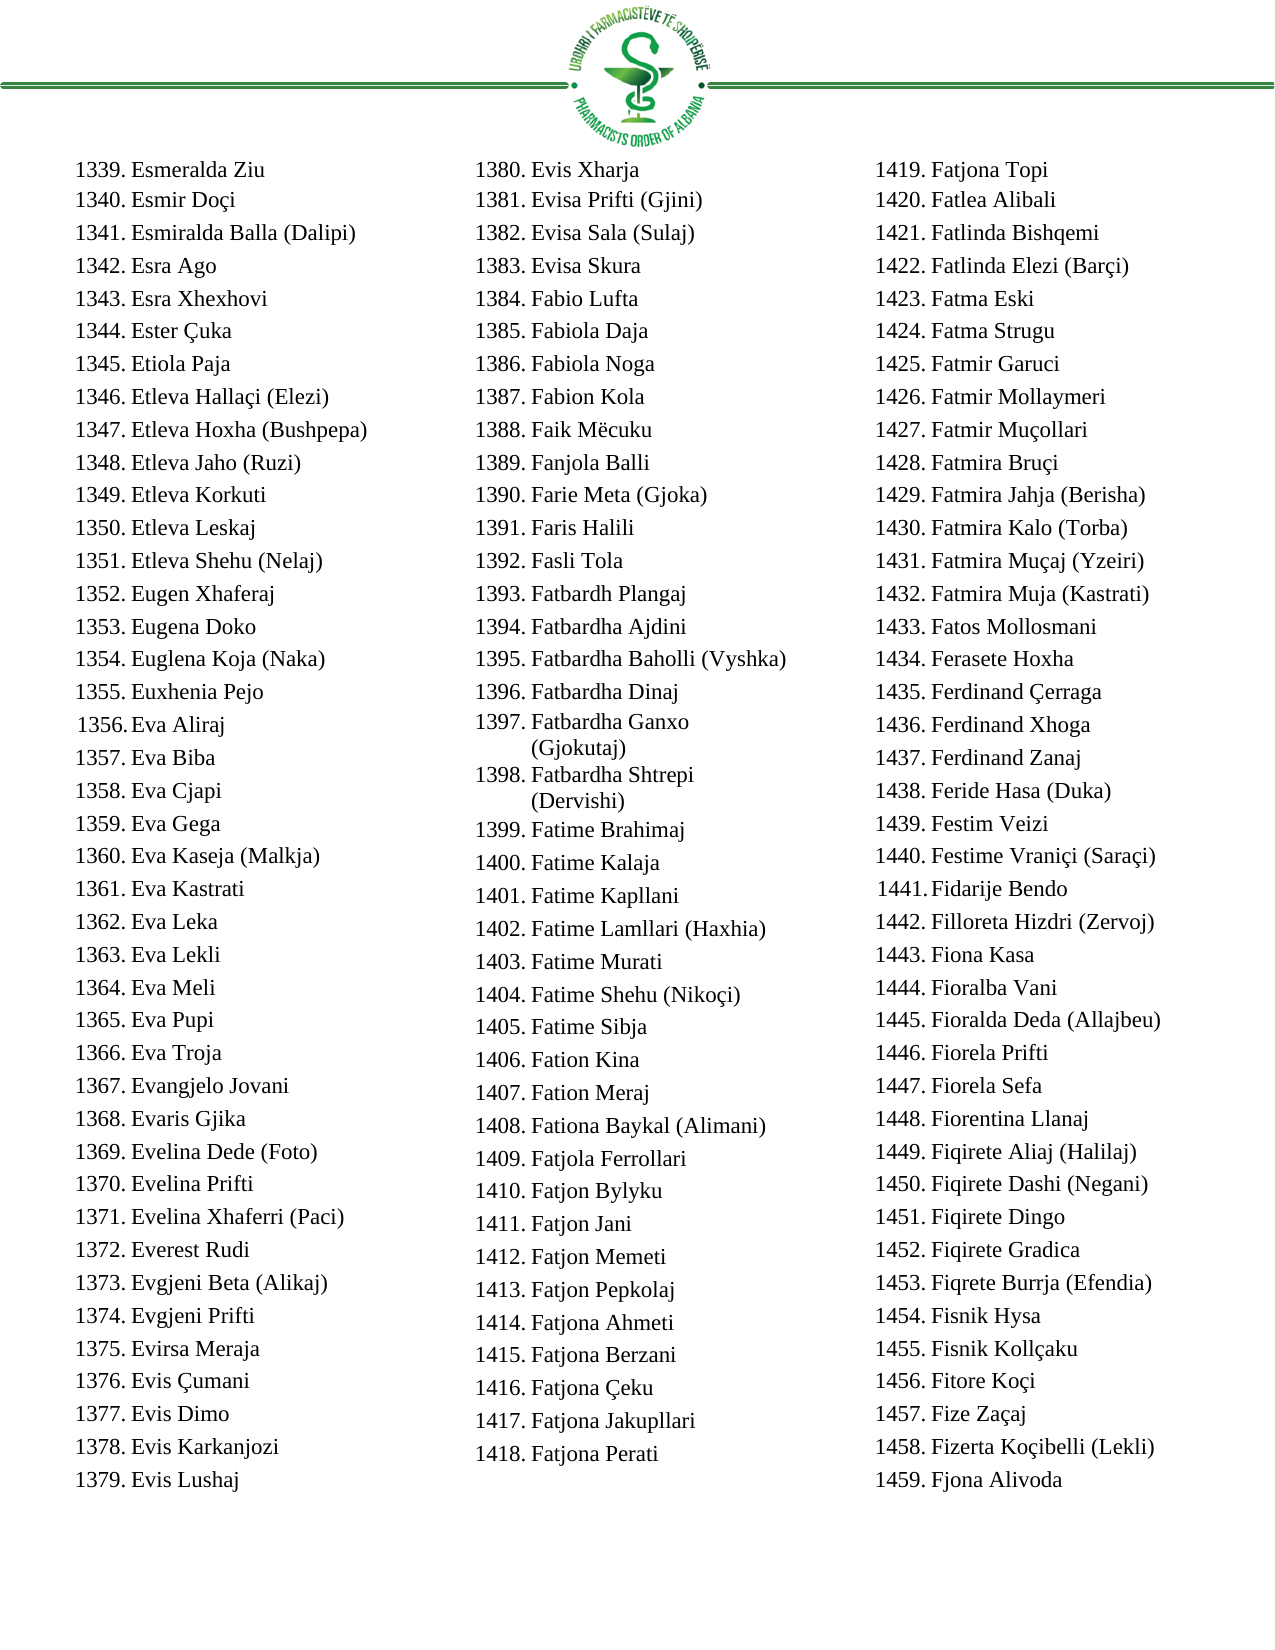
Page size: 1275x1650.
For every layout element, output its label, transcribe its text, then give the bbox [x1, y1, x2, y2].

table_cell Fatjon Jani [475, 1207, 800, 1240]
table_cell Fatjola Ferrollari [475, 1141, 800, 1174]
table_cell Fatmir Muçollari [875, 413, 1200, 445]
table_cell Fisnik Kollçaku [875, 1331, 1200, 1364]
table_cell Esra Ago [75, 249, 400, 281]
table_cell Faris Halili [475, 511, 800, 544]
table_cell Eva Aliraj [75, 708, 400, 741]
table_cell Fatjon Memeti [475, 1240, 800, 1273]
table_cell Fiorentina Llanaj [875, 1102, 1200, 1134]
table_cell Evis Xharja [475, 150, 800, 183]
table_cell Evis Dimo [75, 1397, 400, 1430]
table_cell Fioralda Deda (Allajbeu) [875, 1003, 1200, 1036]
table_cell Fjona Alivoda [875, 1463, 1200, 1495]
table_cell Fationa Baykal (Alimani) [475, 1109, 800, 1141]
table_cell Eva Meli [75, 970, 400, 1003]
table_cell Fatjona Çeku [475, 1371, 800, 1404]
table_cell Evis Karkanjozi [75, 1430, 400, 1463]
table_cell Etiola Paja [75, 347, 400, 380]
table_cell Fatjona Topi [875, 150, 1200, 183]
table_cell Evis Lushaj [75, 1463, 400, 1495]
table_cell Euglena Koja (Naka) [75, 642, 400, 675]
table_cell Fatime Sibja [475, 1010, 800, 1043]
table_cell Eva Leka [75, 905, 400, 938]
table_cell Ferdinand Xhoga [875, 708, 1200, 741]
table_cell Etleva Leskaj [75, 511, 400, 544]
table_cell Fatma Eski [875, 281, 1200, 314]
table_cell Eva Pupi [75, 1003, 400, 1036]
table_cell Fatmira Muja (Kastrati) [875, 577, 1200, 609]
table_cell Fatime Brahimaj [475, 813, 800, 846]
table_cell Fatime Lamllari (Haxhia) [475, 912, 800, 944]
table_cell Fiorela Prifti [875, 1036, 1200, 1069]
table_cell Ferasete Hoxha [875, 642, 1200, 675]
table_cell Evirsa Meraja [75, 1331, 400, 1364]
table_cell Fatjon Bylyku [475, 1174, 800, 1207]
table_cell Filloreta Hizdri (Zervoj) [875, 905, 1200, 938]
table_cell Fioralba Vani [875, 970, 1200, 1003]
table_cell Fiqirete Aliaj (Halilaj) [875, 1135, 1200, 1167]
table_cell Fation Kina [475, 1043, 800, 1076]
table_cell Etleva Hallaçi (Elezi) [75, 380, 400, 413]
table_cell Eva Cjapi [75, 774, 400, 806]
table_cell Fatlinda Bishqemi [875, 216, 1200, 248]
table_cell Fatmira Muçaj (Yzeiri) [875, 544, 1200, 577]
table_cell Fanjola Balli [475, 445, 800, 478]
table_cell Fatos Mollosmani [875, 610, 1200, 642]
table_cell Eva Lekli [75, 938, 400, 970]
table_cell Eva Gega [75, 806, 400, 839]
picture [0, 0, 1275, 157]
table_cell Fatjon Pepkolaj [475, 1273, 800, 1306]
table_cell Fisnik Hysa [875, 1299, 1200, 1331]
table_cell Fatmira Jahja (Berisha) [875, 478, 1200, 511]
table_cell Fatmira Bruçi [875, 445, 1200, 478]
table_cell Fabion Kola [475, 380, 800, 413]
table_cell Fidarije Bendo [875, 872, 1200, 905]
table_cell Ester Çuka [75, 314, 400, 347]
table_cell Fatime Shehu (Nikoçi) [475, 978, 800, 1010]
table_cell Etleva Shehu (Nelaj) [75, 544, 400, 577]
table_cell Fatjona Perati [475, 1437, 800, 1469]
table_cell Fize Zaçaj [875, 1397, 1200, 1430]
table_cell Esmiralda Balla (Dalipi) [75, 216, 400, 248]
table_cell Fasli Tola [475, 544, 800, 577]
table_cell Evangjelo Jovani [75, 1069, 400, 1102]
table_cell Fatbardh Plangaj [475, 577, 800, 609]
table_cell Eva Troja [75, 1036, 400, 1069]
table_cell Fatime Kalaja [475, 846, 800, 879]
table_cell Fiqrete Burrja (Efendia) [875, 1266, 1200, 1298]
table_cell Fatime Murati [475, 945, 800, 977]
table_cell Fabio Lufta [475, 281, 800, 314]
table_cell Etleva Jaho (Ruzi) [75, 445, 400, 478]
table_cell Evelina Prifti [75, 1167, 400, 1200]
table_cell Feride Hasa (Duka) [875, 774, 1200, 806]
table_cell Fatime Kapllani [475, 879, 800, 912]
table_cell Fatbardha Ajdini [475, 610, 800, 642]
table_cell Festim Veizi [875, 806, 1200, 839]
table_cell Fatmira Kalo (Torba) [875, 511, 1200, 544]
table_cell Fiqirete Dingo [875, 1200, 1200, 1233]
table_cell Euxhenia Pejo [75, 675, 400, 708]
table_cell Fabiola Noga [475, 347, 800, 380]
table_cell Fiqirete Dashi (Negani) [875, 1167, 1200, 1200]
table_cell Evisa Skura [475, 249, 800, 281]
table_cell Fatbardha Dinaj [475, 675, 800, 708]
table_cell Eva Biba [75, 741, 400, 773]
table_cell Fatjona Jakupllari [475, 1404, 800, 1437]
table_cell Fatlinda Elezi (Barçi) [875, 249, 1200, 281]
table_cell Fatbardha Shtrepi (Dervishi) [475, 761, 800, 813]
table_cell Fizerta Koçibelli (Lekli) [875, 1430, 1200, 1463]
table_cell Fatjona Ahmeti [475, 1306, 800, 1338]
table_cell Ferdinand Zanaj [875, 741, 1200, 773]
table_cell Eugena Doko [75, 610, 400, 642]
table_cell Evelina Xhaferri (Paci) [75, 1200, 400, 1233]
table_cell Esmir Doçi [75, 183, 400, 216]
table_cell Fitore Koçi [875, 1364, 1200, 1397]
table_cell Fiona Kasa [875, 938, 1200, 970]
table_cell Evisa Prifti (Gjini) [475, 183, 800, 216]
table_cell Fatbardha Baholli (Vyshka) [475, 642, 800, 675]
table_cell Evaris Gjika [75, 1102, 400, 1134]
table_cell Evgjeni Prifti [75, 1299, 400, 1331]
table_cell Everest Rudi [75, 1233, 400, 1266]
table_cell Fatmir Garuci [875, 347, 1200, 380]
table_cell Esra Xhexhovi [75, 281, 400, 314]
table_cell Fatbardha Ganxo (Gjokutaj) [475, 708, 800, 761]
table_cell Fation Meraj [475, 1076, 800, 1109]
table_cell Fatjona Berzani [475, 1338, 800, 1371]
table_cell Faik Mëcuku [475, 413, 800, 445]
table_cell Fiqirete Gradica [875, 1233, 1200, 1266]
table_cell Ferdinand Çerraga [875, 675, 1200, 708]
table_cell Farie Meta (Gjoka) [475, 478, 800, 511]
table_cell Festime Vraniçi (Saraçi) [875, 839, 1200, 872]
table_cell Etleva Hoxha (Bushpepa) [75, 413, 400, 445]
table_cell Fatma Strugu [875, 314, 1200, 347]
table_cell Eugen Xhaferaj [75, 577, 400, 609]
table_cell Etleva Korkuti [75, 478, 400, 511]
table_cell Evis Çumani [75, 1364, 400, 1397]
table_cell Evelina Dede (Foto) [75, 1135, 400, 1167]
table_cell Eva Kaseja (Malkja) [75, 839, 400, 872]
table_cell Fabiola Daja [475, 314, 800, 347]
table_cell Eva Kastrati [75, 872, 400, 905]
table_cell Fatmir Mollaymeri [875, 380, 1200, 413]
table_cell Fiorela Sefa [875, 1069, 1200, 1102]
table_cell Esmeralda Ziu [75, 150, 400, 183]
table_cell Fatlea Alibali [875, 183, 1200, 216]
table_cell Evgjeni Beta (Alikaj) [75, 1266, 400, 1298]
table_cell Evisa Sala (Sulaj) [475, 216, 800, 248]
